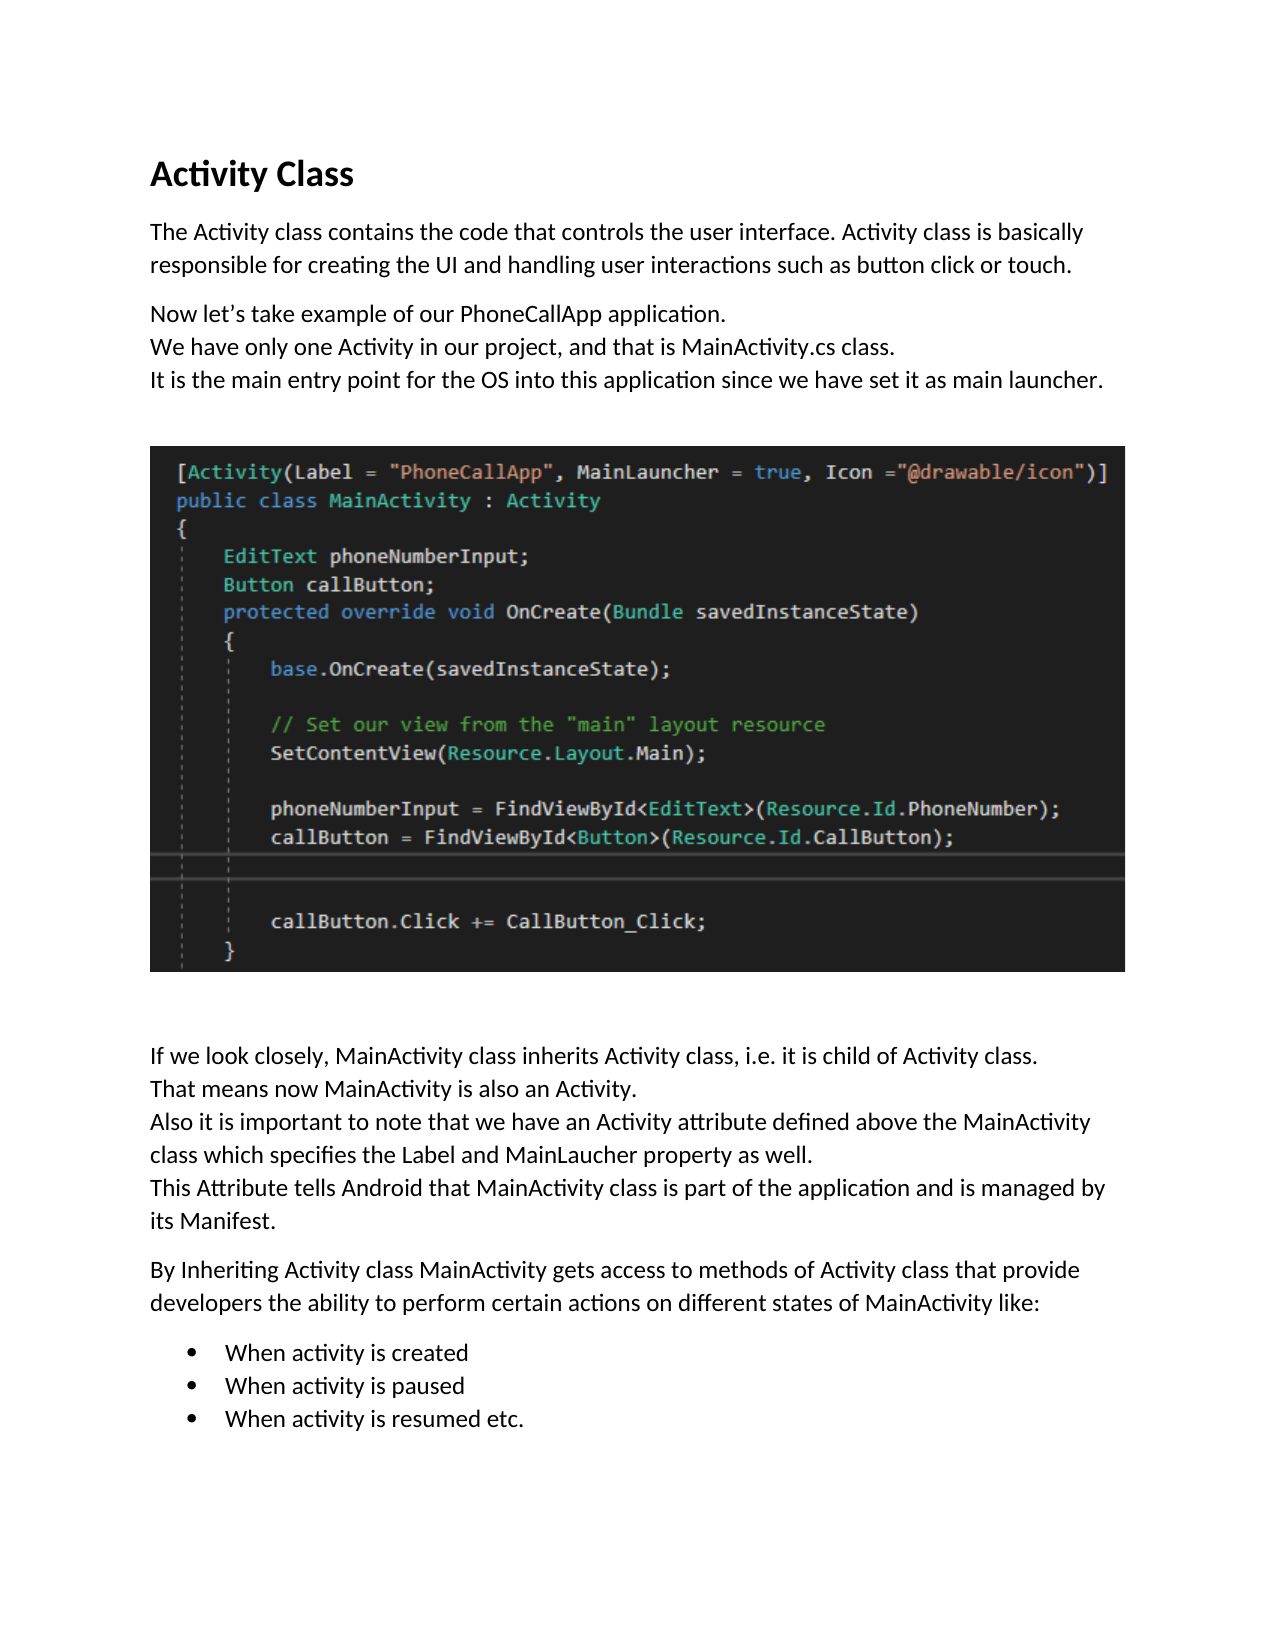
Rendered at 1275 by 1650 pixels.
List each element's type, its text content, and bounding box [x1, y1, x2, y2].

text By Inheriting Activity class MainActivity gets access to methods of Activity class that provide developers the ability to perform certain actions on different states of MainActivity like: [150, 1254, 1125, 1318]
list When activity is created [187, 1337, 1125, 1367]
list When activity is resumed etc. [187, 1403, 1125, 1433]
text If we look closely, MainActivity class inherits Activity class, i.e. it is child of Activity class. That means now MainActivity is also an Activity. Also it is important to note that we have an Activity attribute defined above the MainActivity class which specifies the Label and MainLaucher property as well. This Attribute tells Android that MainActivity class is part of the application and is managed by its Manifest. [150, 1040, 1125, 1235]
picture [150, 446, 1125, 972]
text The Activity class contains the code that controls the user interface. Activity class is basically responsible for creating the UI and handling user interactions such as button click or touch. [150, 216, 1125, 279]
text Activity Class [150, 150, 1125, 196]
text Now let’s take example of our PhoneCallApp application. We have only one Activity in our project, and that is MainActivity.cs class. It is the main entry point for the OS into this application since we have set it as main launcher. [150, 299, 1125, 395]
list When activity is paused [187, 1370, 1125, 1400]
